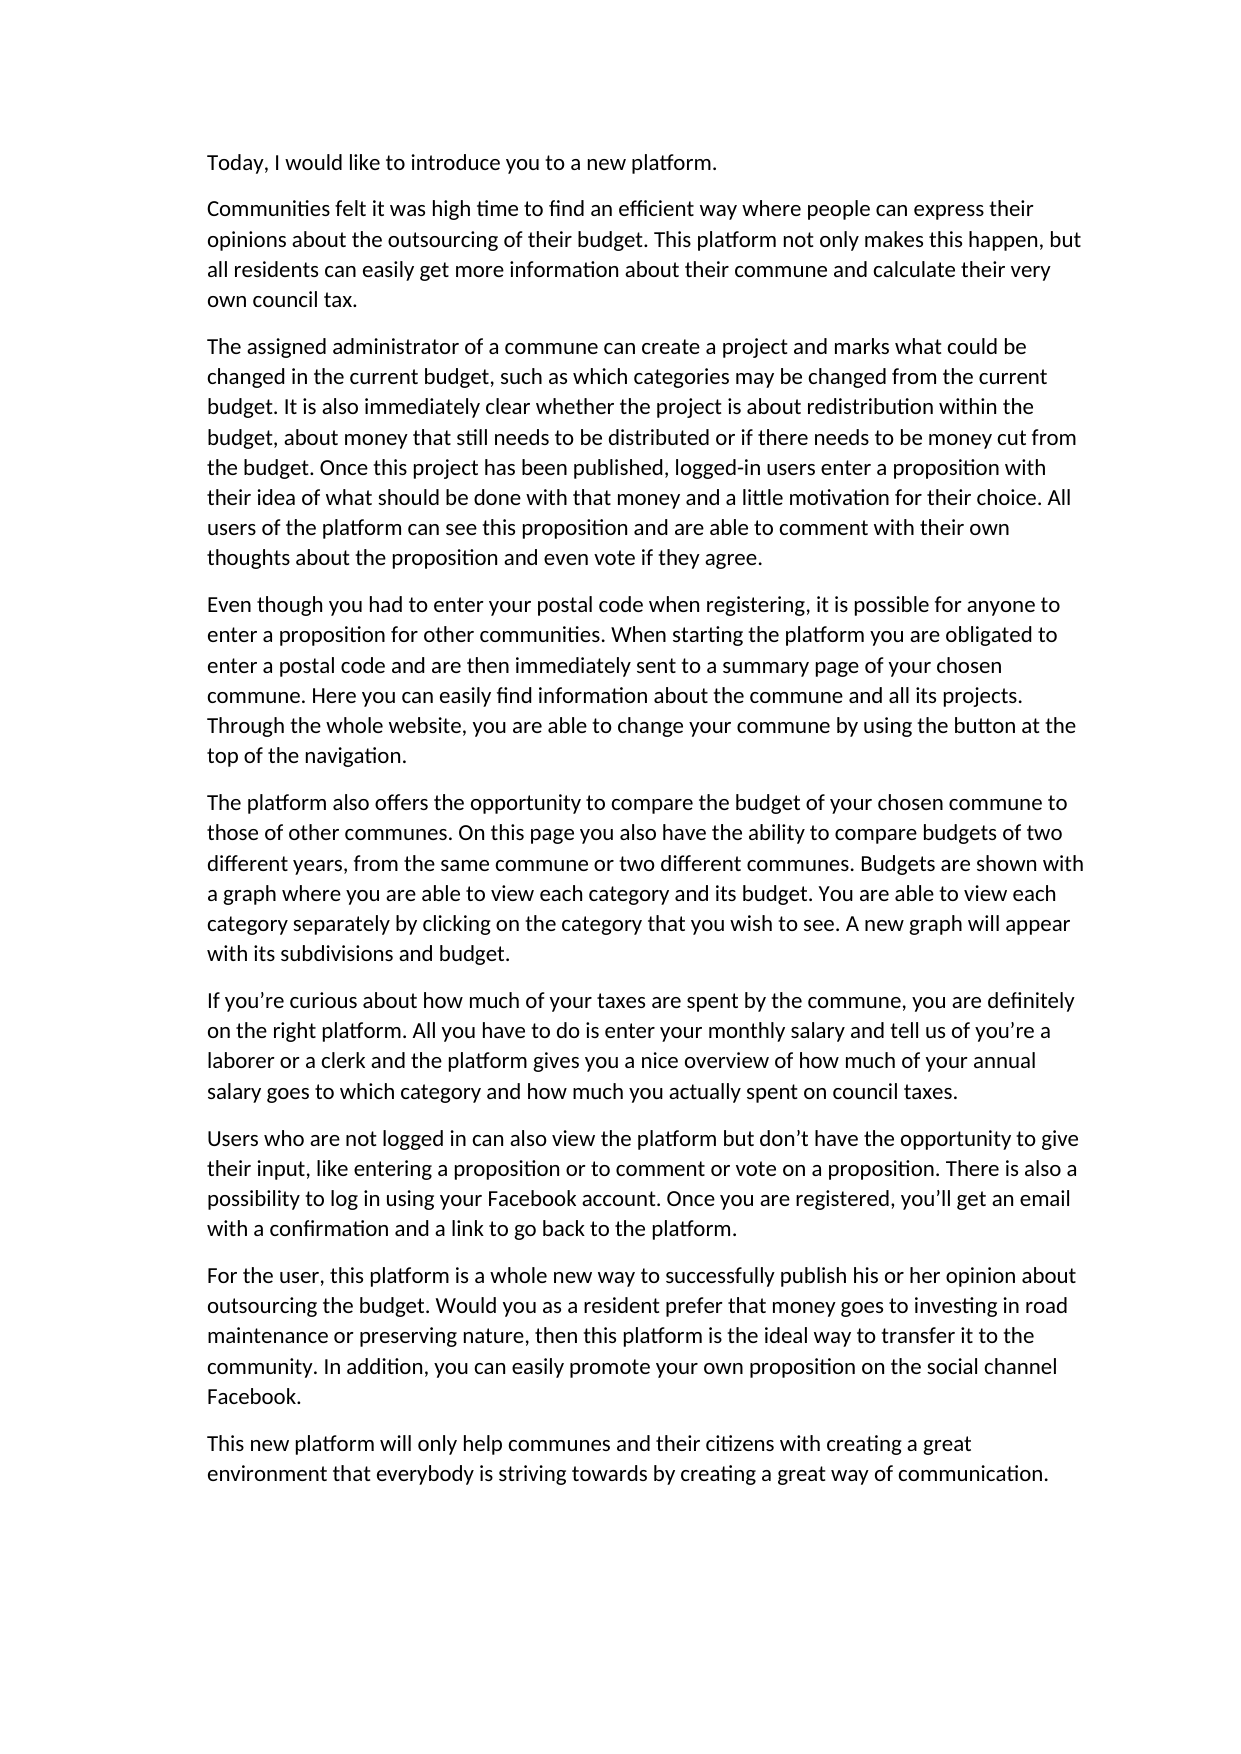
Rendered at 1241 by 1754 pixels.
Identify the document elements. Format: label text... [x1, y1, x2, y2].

text Users who are not logged in can also view the platform but don’t have the opportunity to give their input, like entering a proposition or to comment or vote on a proposition. There is also a possibility to log in using your Facebook account. Once you are registered, you’ll get an email with a confirmation and a link to go back to the platform. [207, 1124, 1092, 1242]
text Communities felt it was high time to find an efficient way where people can express their opinions about the outsourcing of their budget. This platform not only makes this happen, but all residents can easily get more information about their commune and calculate their very own council tax. [207, 194, 1092, 313]
text For the user, this platform is a whole new way to successfully publish his or her opinion about outsourcing the budget. Would you as a resident prefer that money goes to investing in road maintenance or preserving nature, then this platform is the ideal way to transfer it to the community. In addition, you can easily promote your own proposition on the social channel Facebook. [207, 1261, 1092, 1410]
text If you’re curious about how much of your taxes are spent by the commune, you are definitely on the right platform. All you have to do is enter your monthly salary and tell us of you’re a laborer or a clerk and the platform gives you a nice overview of how much of your annual salary goes to which category and how much you actually spent on council taxes. [207, 986, 1092, 1105]
text The assigned administrator of a commune can create a project and marks what could be changed in the current budget, such as which categories may be changed from the current budget. It is also immediately clear whether the project is about redistribution within the budget, about money that still needs to be distributed or if there needs to be money cut from the budget. Once this project has been published, logged-in users enter a proposition with their idea of ​​what should be done with that money and a little motivation for their choice. All users of the platform can see this proposition and are able to comment with their own thoughts about the proposition and even vote if they agree. [207, 332, 1092, 572]
text Even though you had to enter your postal code when registering, it is possible for anyone to enter a proposition for other communities. When starting the platform you are obligated to enter a postal code and are then immediately sent to a summary page of your chosen commune. Here you can easily find information about the commune and all its projects. Through the whole website, you are able to change your commune by using the button at the top of the navigation. [207, 590, 1092, 769]
text This new platform will only help communes and their citizens with creating a great environment that everybody is striving towards by creating a great way of communication. [207, 1429, 1092, 1487]
text Today, I would like to introduce you to a new platform. [207, 148, 1092, 176]
text The platform also offers the opportunity to compare the budget of your chosen commune to those of other communes. On this page you also have the ability to compare budgets of two different years, from the same commune or two different communes. Budgets are shown with a graph where you are able to view each category and its budget. You are able to view each category separately by clicking on the category that you wish to see. A new graph will appear with its subdivisions and budget. [207, 788, 1092, 967]
